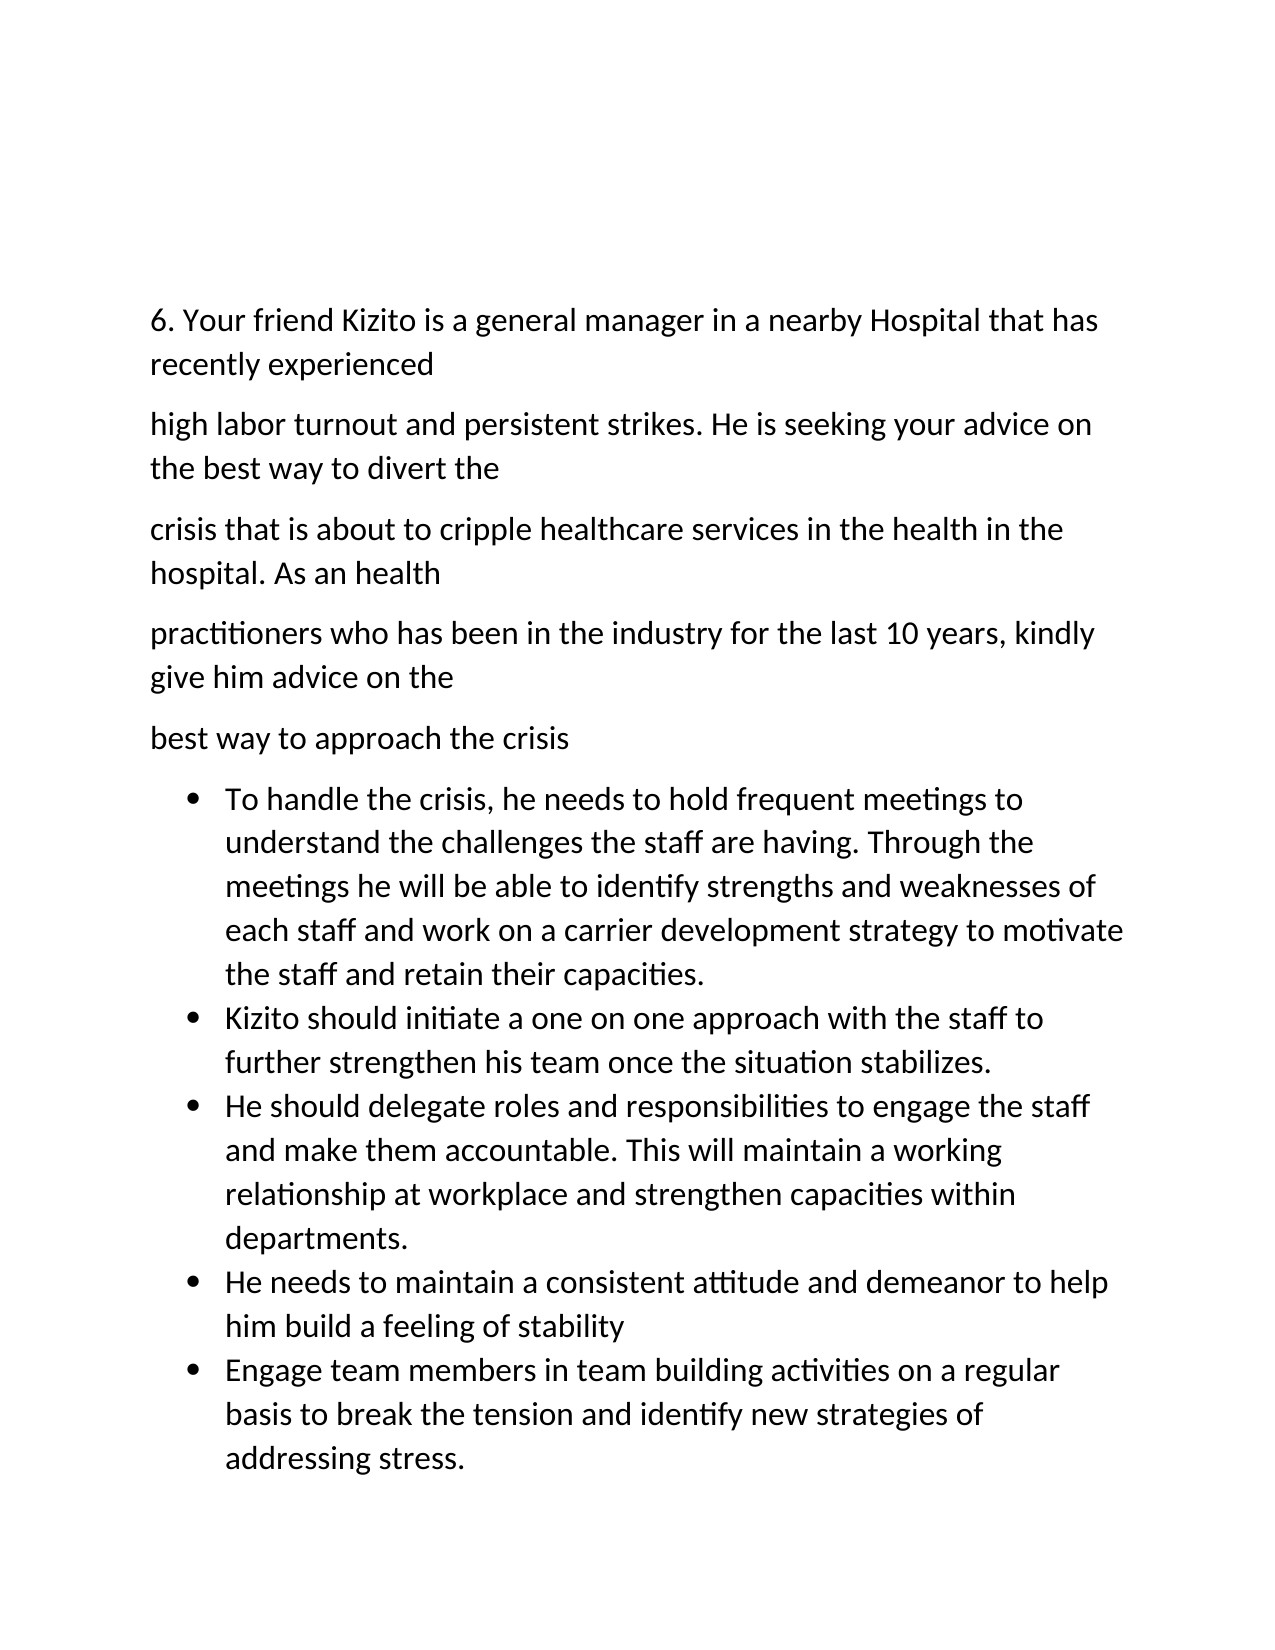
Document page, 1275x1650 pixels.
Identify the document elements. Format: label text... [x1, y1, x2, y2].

text practitioners who has been in the industry for the last 10 years, kindly give him advice on the [150, 612, 1125, 697]
list To handle the crisis, he needs to hold frequent meetings to understand the challenges the staff are having. Through the meetings he will be able to identify strengths and weaknesses of each staff and work on a carrier development strategy to motivate the staff and retain their capacities. [187, 777, 1125, 994]
text best way to approach the crisis [150, 717, 1125, 758]
text 6. Your friend Kizito is a general manager in a nearby Hospital that has recently experienced [150, 298, 1125, 383]
list Kizito should initiate a one on one approach with the staff to further strengthen his team once the situation stabilizes. [187, 997, 1125, 1082]
text crisis that is about to cripple healthcare services in the health in the hospital. As an health [150, 508, 1125, 592]
list He should delegate roles and responsibilities to engage the staff and make them accountable. This will maintain a working relationship at workplace and strengthen capacities within departments. [187, 1085, 1125, 1258]
list He needs to maintain a consistent attitude and demeanor to help him build a feeling of stability [187, 1261, 1125, 1346]
text high labor turnout and persistent strikes. He is seeking your advice on the best way to divert the [150, 403, 1125, 488]
list Engage team members in team building activities on a regular basis to break the tension and identify new strategies of addressing stress. [187, 1349, 1125, 1478]
